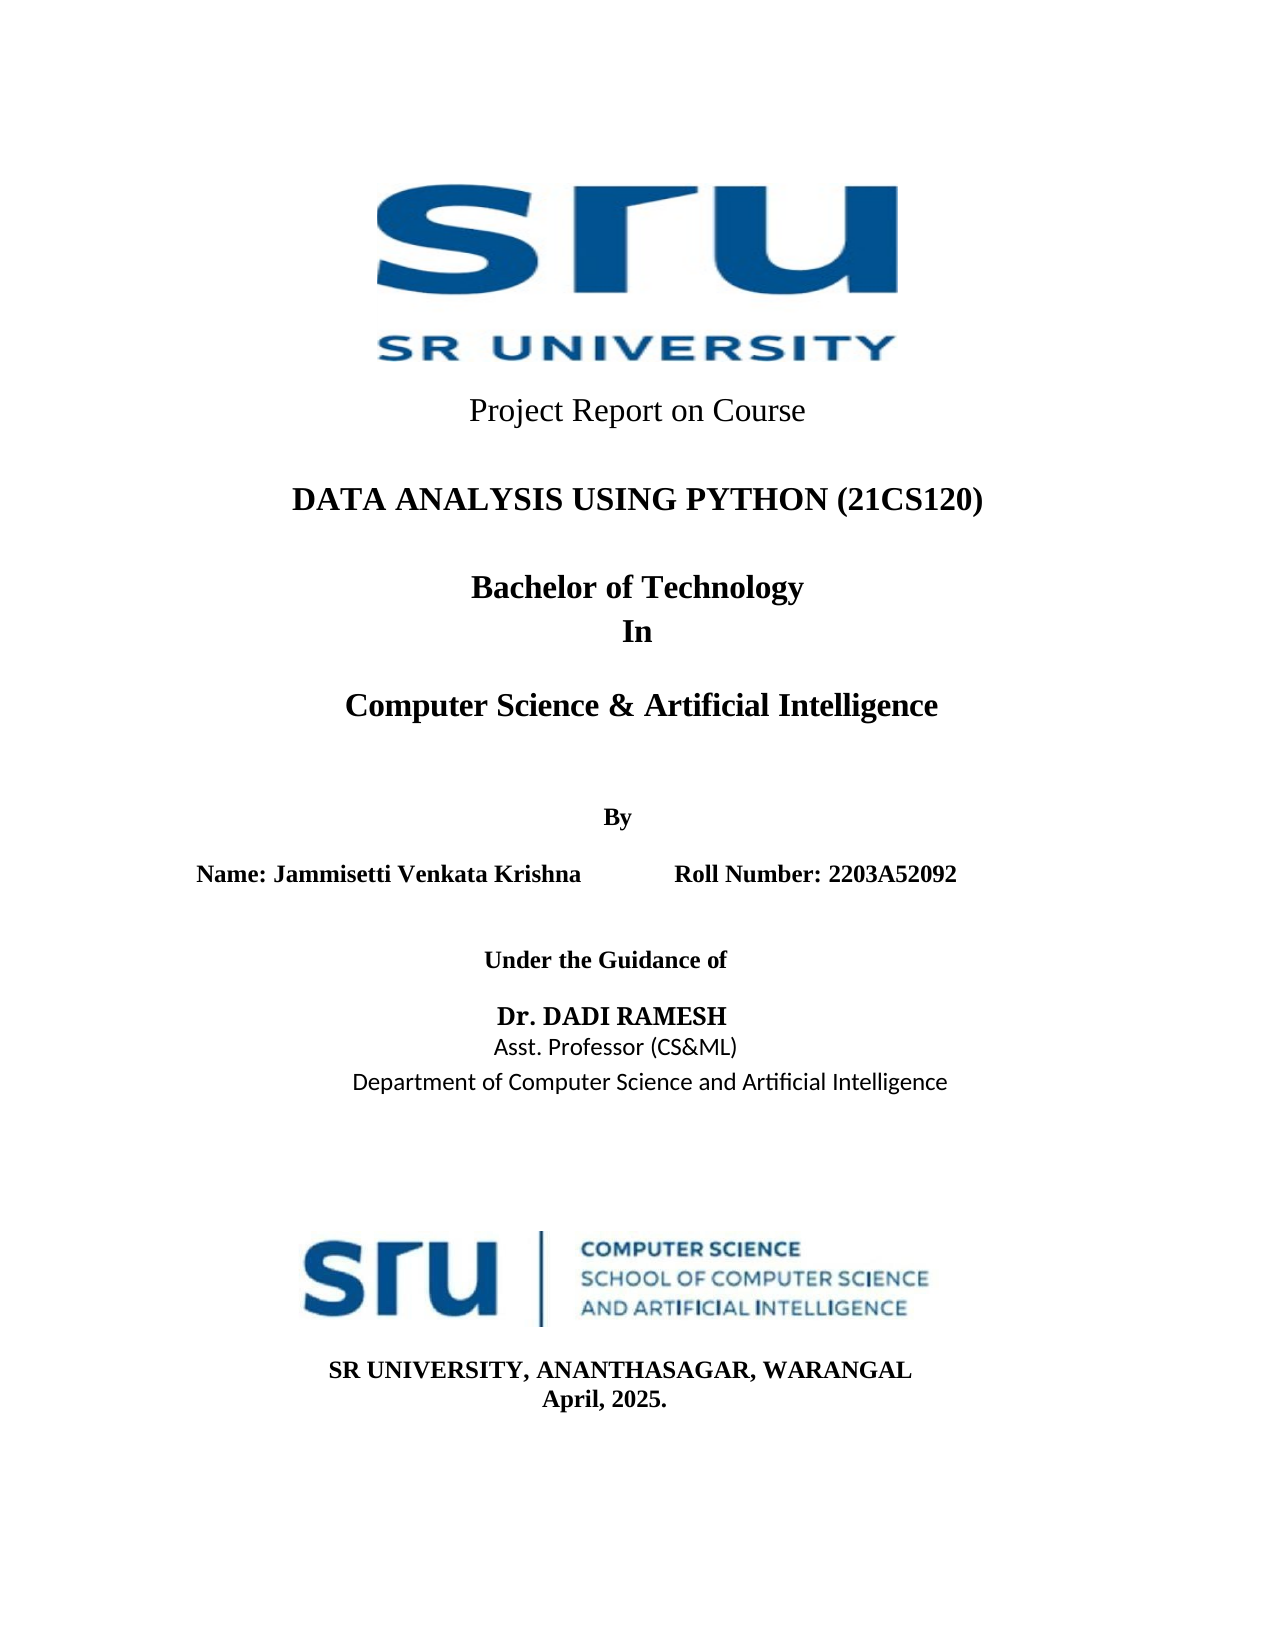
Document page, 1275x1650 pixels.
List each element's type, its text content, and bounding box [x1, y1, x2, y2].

picture [377, 183, 898, 362]
text By [64, 802, 1171, 831]
text Asst. Professor (CS&ML) [62, 1031, 1168, 1061]
text April, 2025. [62, 1384, 1146, 1413]
text Name: Jammisetti Venkata Krishna Roll Number: 2203A52092 [196, 859, 1237, 887]
text DATA ANALYSIS USING PYTHON (21CS120) [104, 479, 1171, 517]
text Under the Guidance of [62, 945, 1149, 974]
text Dr. DADI RAMESH [62, 1002, 1161, 1031]
text Bachelor of Technology In [460, 568, 815, 650]
picture [298, 1231, 940, 1327]
text Project Report on Course [104, 390, 1171, 428]
text Department of Computer Science and Artificial Intelligence [129, 1066, 1171, 1097]
text Computer Science & Artificial Intelligence [112, 685, 1171, 724]
text SR UNIVERSITY, ANANTHASAGAR, WARANGAL [69, 1258, 1171, 1384]
